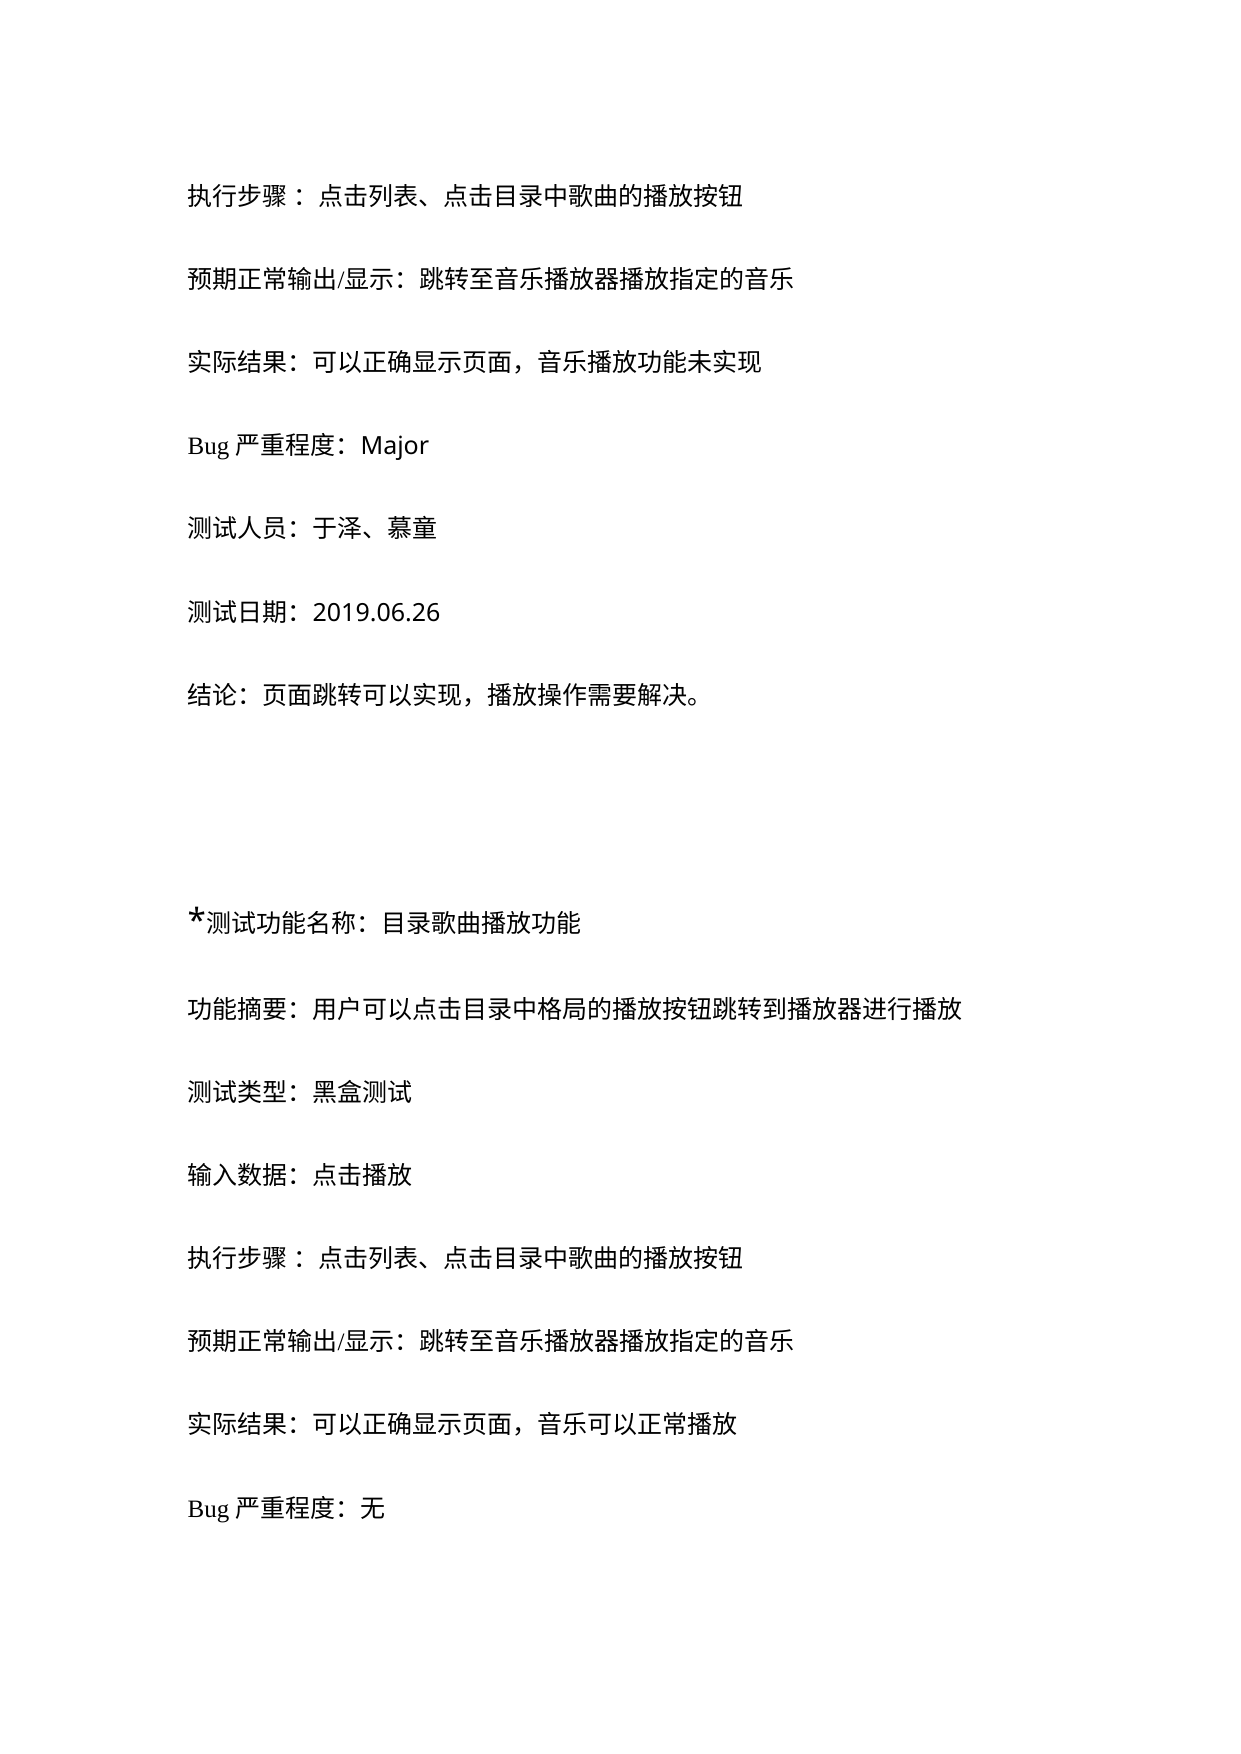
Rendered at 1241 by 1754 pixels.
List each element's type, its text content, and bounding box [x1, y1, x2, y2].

text 实际结果：可以正确显示页面，音乐播放功能未实现 [187, 328, 1053, 393]
text 执行步骤 ：点击列表、点击目录中歌曲的播放按钮 [187, 162, 1053, 227]
text Bug 严重程度：无 [187, 1474, 1053, 1539]
text 预期正常输出/显示：跳转至音乐播放器播放指定的音乐 [187, 1307, 1053, 1372]
text *测试功能名称：目录歌曲播放功能 [187, 887, 1053, 952]
text 输入数据：点击播放 [187, 1141, 1053, 1206]
text 执行步骤 ：点击列表、点击目录中歌曲的播放按钮 [187, 1224, 1053, 1289]
text 实际结果：可以正确显示页面，音乐可以正常播放 [187, 1391, 1053, 1456]
text 测试日期：2019.06.26 [187, 578, 1053, 643]
text 测试类型：黑盒测试 [187, 1058, 1053, 1123]
text 结论：页面跳转可以实现，播放操作需要解决。 [187, 661, 1053, 726]
text 功能摘要：用户可以点击目录中格局的播放按钮跳转到播放器进行播放 [187, 975, 1053, 1040]
text 预期正常输出/显示：跳转至音乐播放器播放指定的音乐 [187, 245, 1053, 310]
text 测试人员：于泽、慕童 [187, 494, 1053, 559]
text Bug 严重程度：Major [187, 411, 1053, 476]
